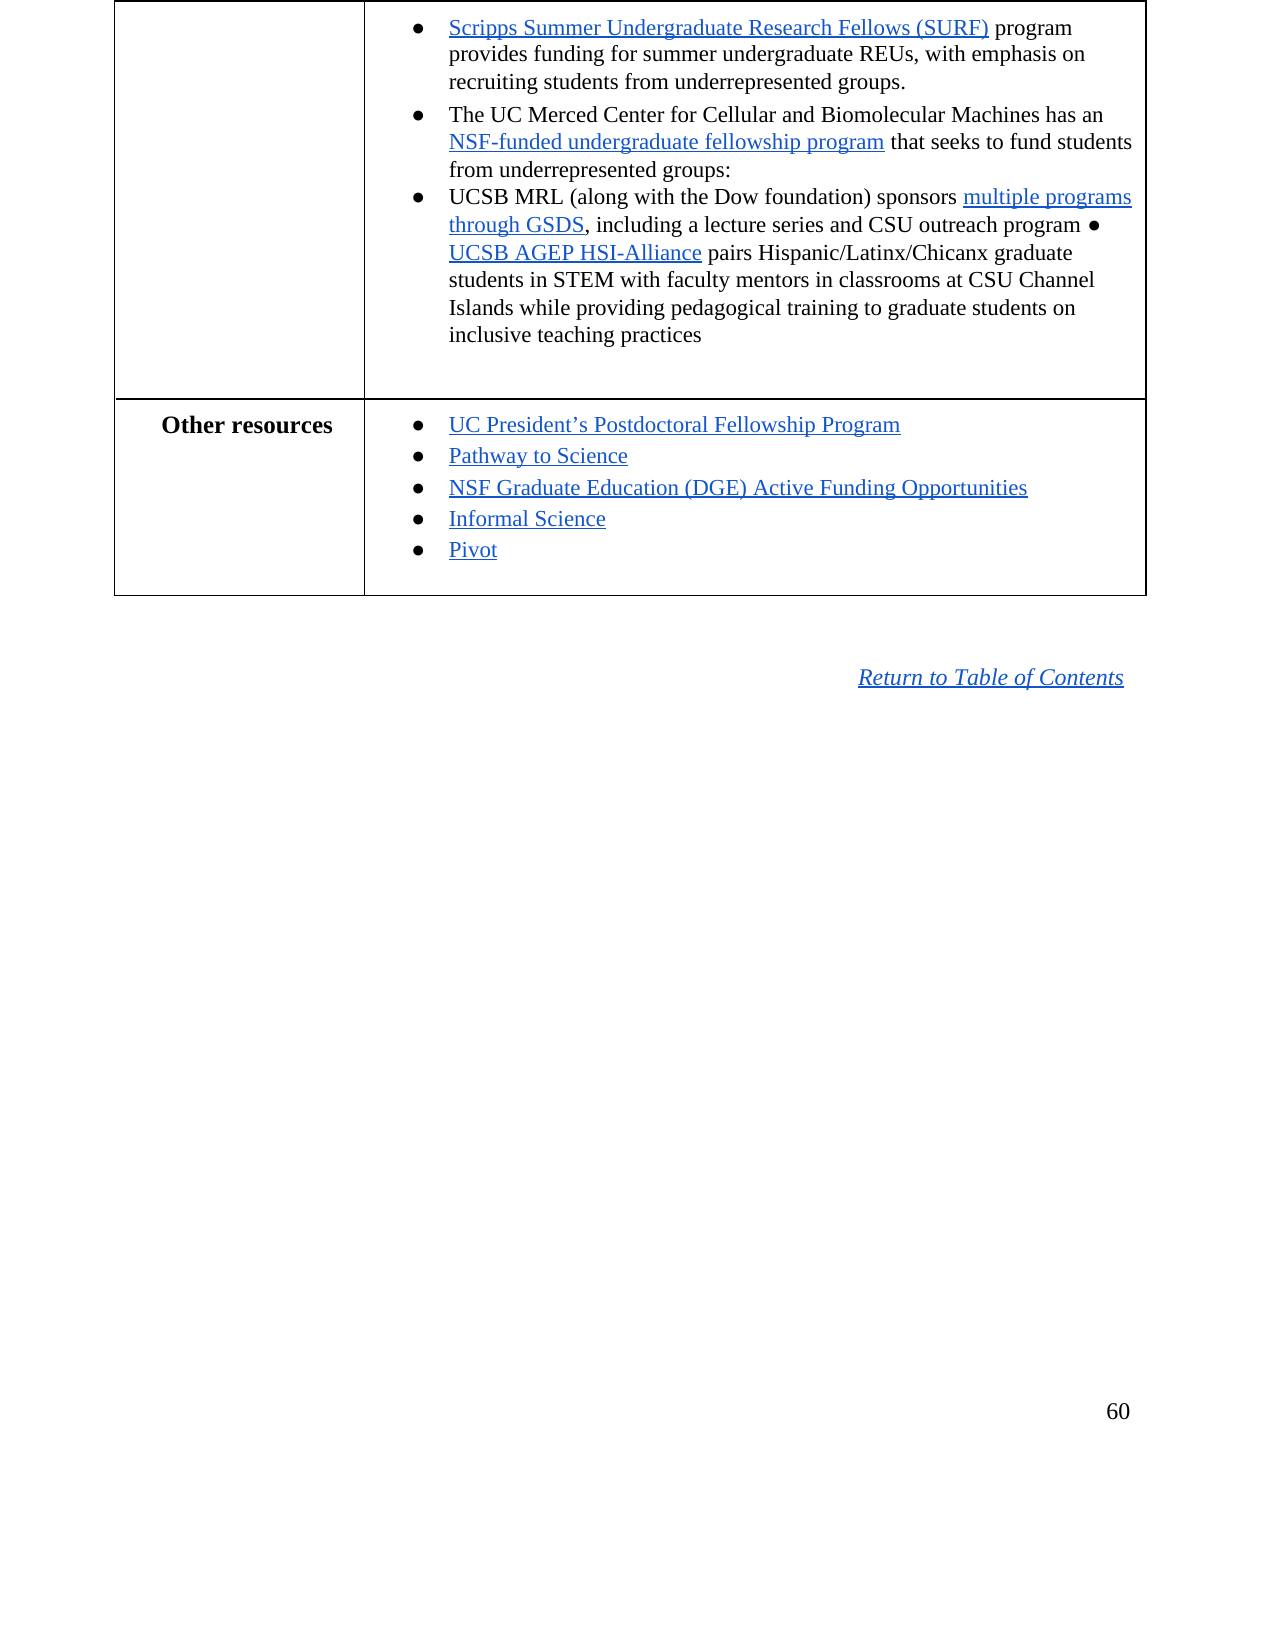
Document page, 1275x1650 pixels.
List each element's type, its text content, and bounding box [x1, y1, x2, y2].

table_header ● Scripps Summer Undergraduate Research Fellows (SURF)​ program provides funding for summer undergraduate REUs, with emphasis on recruiting students from underrepresented groups. ● The UC Merced Center for Cellular and Biomolecular Machines has an NSF-funded undergraduate fellowship program​ that seeks to fund students from underrepresented groups: ● UCSB MRL (along with the Dow foundation) sponsors ​multiple programs through GSDS​, including a lecture series and CSU outreach program ● UCSB AGEP HSI-Alliance​ pairs Hispanic/Latinx/Chicanx graduate students in STEM with faculty mentors in classrooms at CSU Channel Islands while providing pedagogical training to graduate students on inclusive teaching practices [365, 2, 1145, 398]
text Return to Table of Contents [0, 664, 1124, 690]
table_cell ● UC President’s Postdoctoral Fellowship Program ● Pathway to Science ● NSF Graduate Education (DGE) Active Funding Opportunities ● Informal Science ● Pivot [365, 400, 1145, 595]
table_header [115, 2, 364, 398]
table_cell Other resources [115, 399, 364, 595]
text 60 [0, 1398, 1130, 1424]
